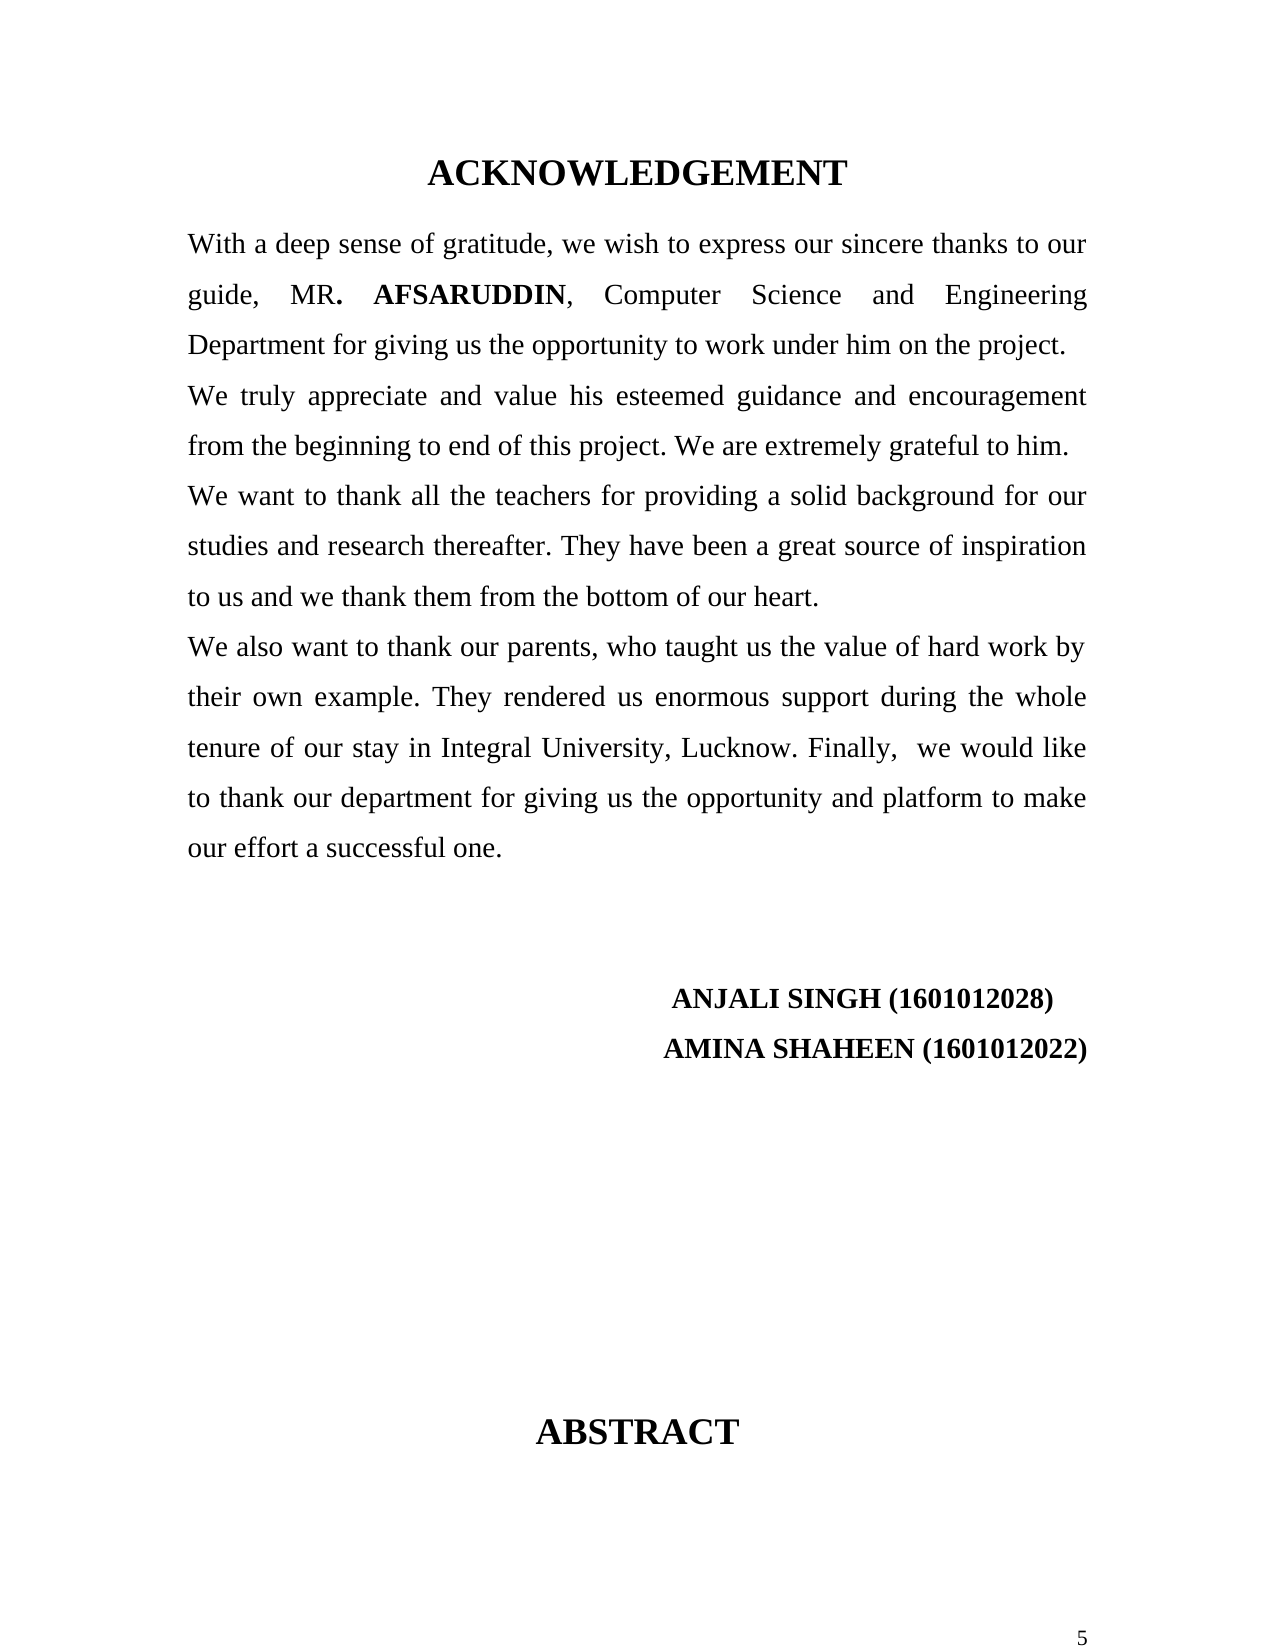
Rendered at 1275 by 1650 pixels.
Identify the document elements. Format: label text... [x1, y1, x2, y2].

text ACKNOWLEDGEMENT [187, 150, 1087, 193]
text ABSTRACT [187, 1409, 1087, 1453]
text With a deep sense of gratitude, we wish to express our sincere thanks to our guide, MR. AFSARUDDIN, Computer Science and Engineering Department for giving us the opportunity to work under him on the project. [187, 227, 1087, 361]
text We want to thank all the teachers for providing a solid background for our studies and research thereafter. They have been a great source of inspiration to us and we thank them from the bottom of our heart. [187, 478, 1087, 612]
text ANJALI SINGH (1601012028) [562, 981, 1087, 1015]
text We truly appreciate and value his esteemed guidance and encouragement from the beginning to end of this project. We are extremely grateful to him. [187, 378, 1087, 461]
text We also want to thank our parents, who taught us the value of hard work by their own example. They rendered us enormous support during the whole tenure of our stay in Integral University, Lucknow. Finally, we would like to thank our department for giving us the opportunity and platform to make our effort a successful one. [187, 629, 1087, 864]
text AMINA SHAHEEN (1601012022) [187, 1032, 1087, 1065]
